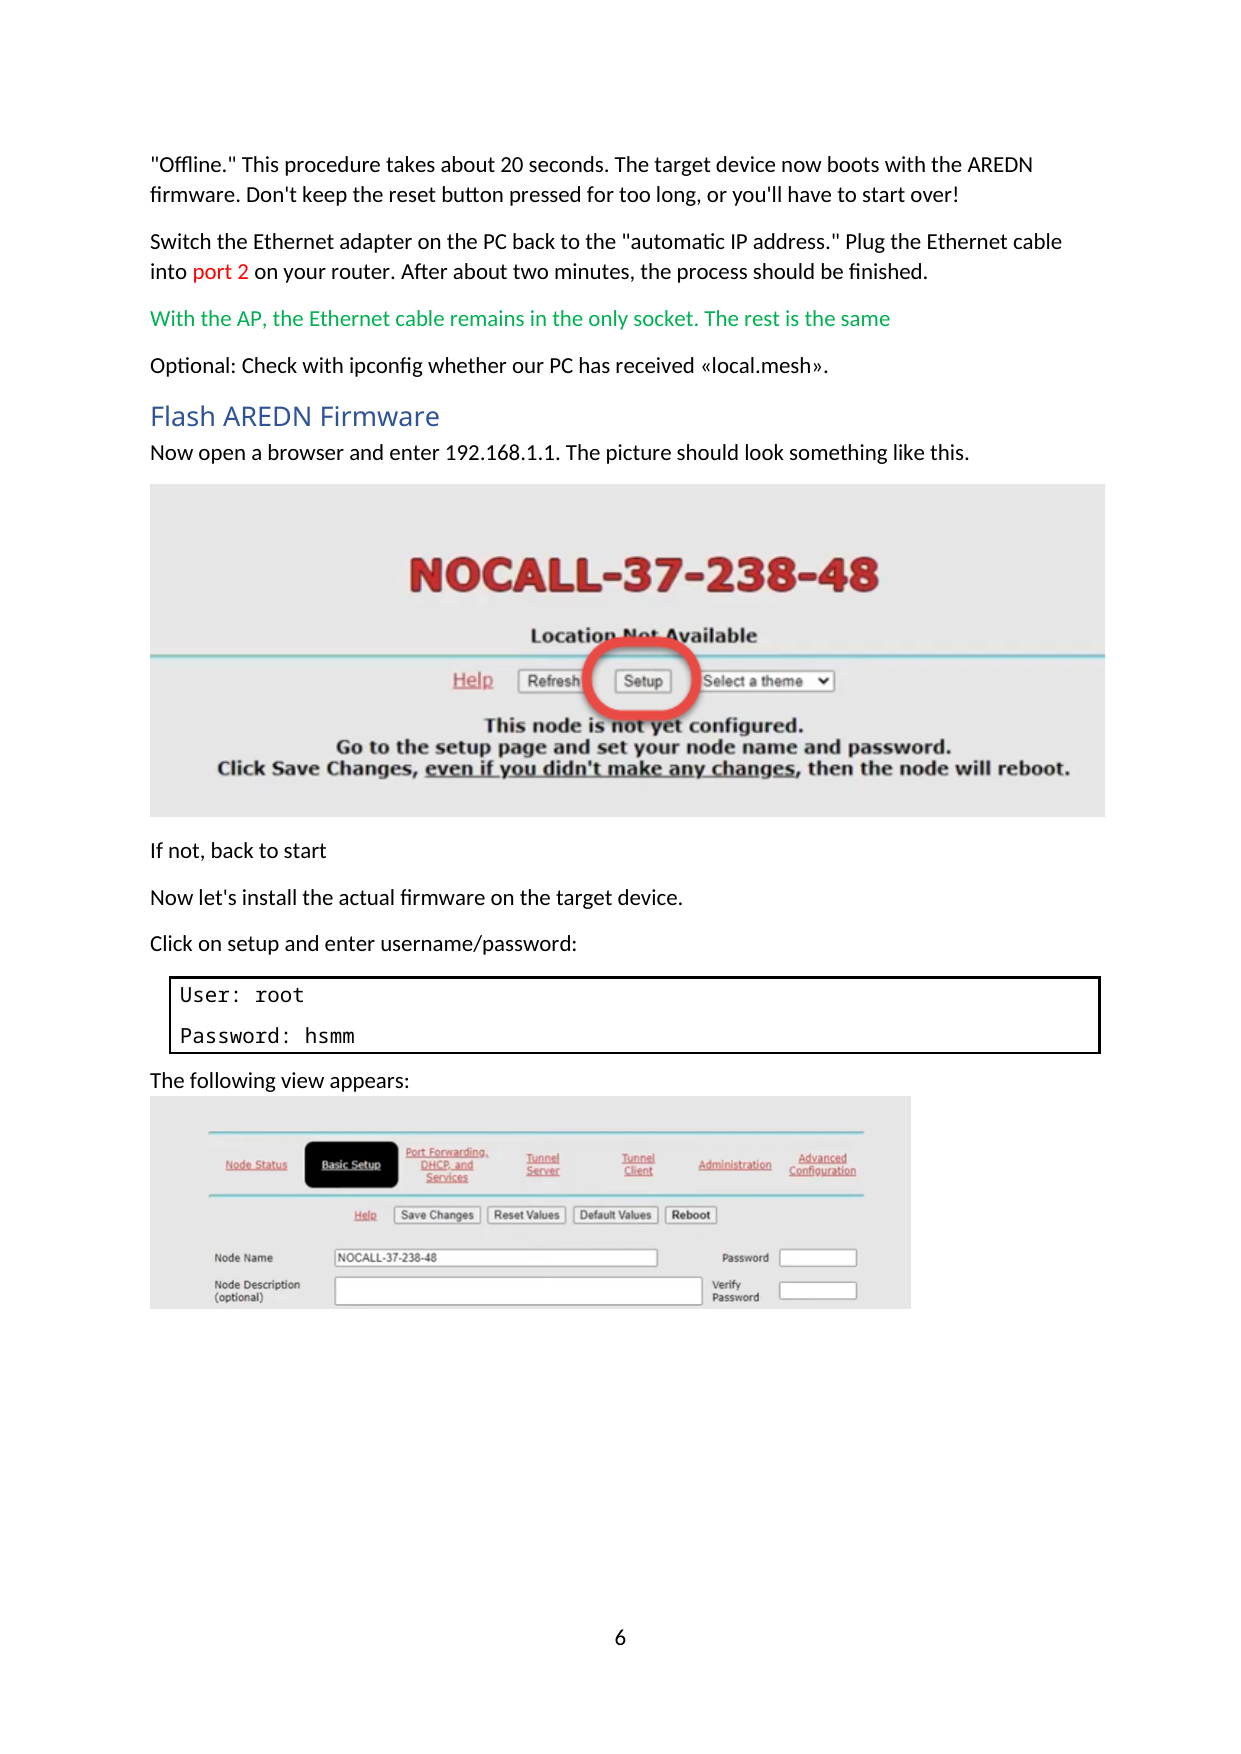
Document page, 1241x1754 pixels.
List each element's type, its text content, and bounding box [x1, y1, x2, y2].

text User: root [171, 979, 1098, 1009]
text Optional: Check with ipconfig whether our PC has received «local.mesh». [150, 351, 1090, 379]
text Click on setup and enter username/password: [150, 929, 1090, 957]
text Now open a browser and enter 192.168.1.1. The picture should look something like this. [150, 438, 1090, 466]
text Switch the Ethernet adapter on the PC back to the "automatic IP address." Plug the Ethernet cable into port 2 on your router. After about two minutes, the process should be finished. [150, 227, 1090, 285]
text Password: hsmm [171, 1017, 1098, 1052]
picture [150, 484, 1105, 817]
text With the AP, the Ethernet cable remains in the only socket. The rest is the same [150, 304, 1090, 332]
subtitle Flash AREDN Firmware [150, 398, 1090, 435]
picture [150, 1096, 912, 1309]
text Now let's install the actual firmware on the target device. [150, 883, 1090, 911]
text If not, back to start [150, 836, 1090, 864]
